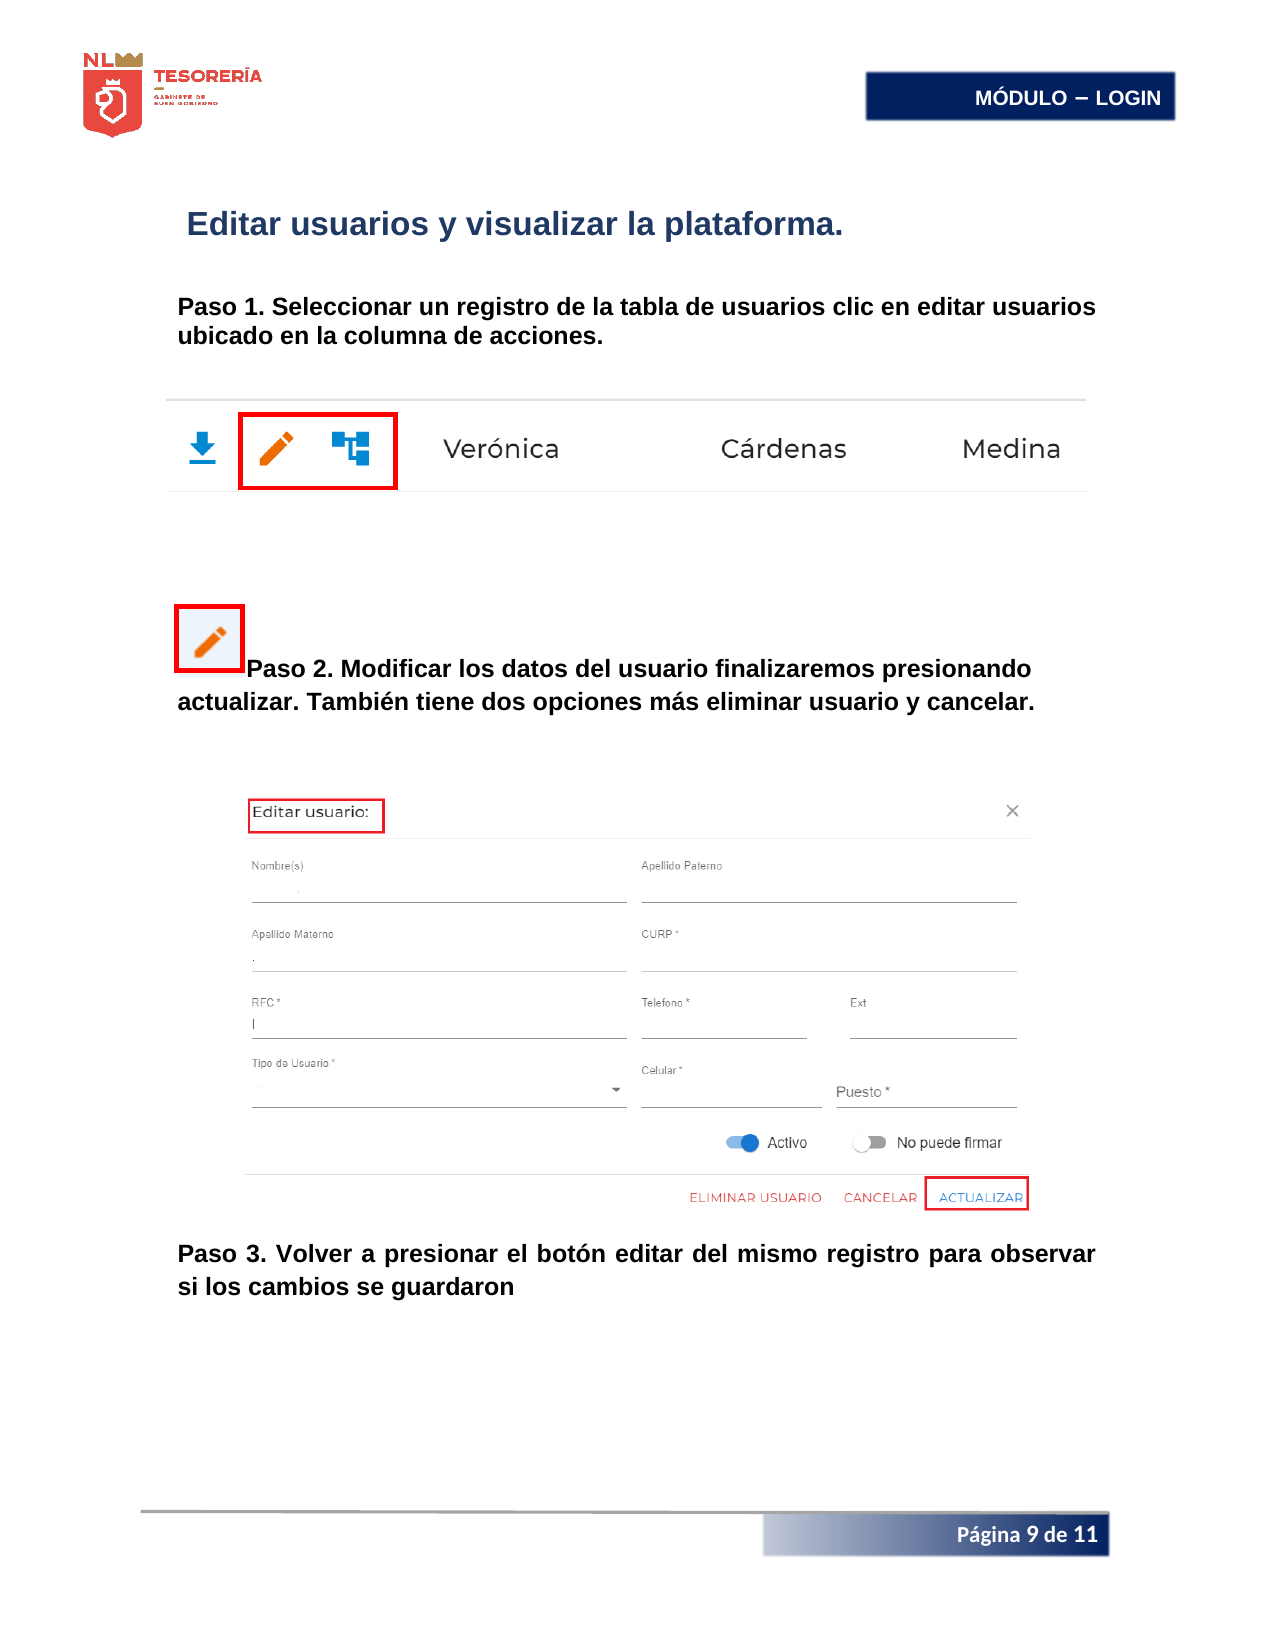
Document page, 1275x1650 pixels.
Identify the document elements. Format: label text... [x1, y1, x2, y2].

picture [177, 608, 246, 677]
text Paso 3. Volver a presionar el botón editar del mismo registro para observar si los cambios se guardaron [177, 1239, 1098, 1301]
text Paso 2. Modificar los datos del usuario finalizaremos presionando actualizar. También tiene dos opciones más eliminar usuario y cancelar. [177, 608, 1098, 715]
subtitle Editar usuarios y visualizar la plataforma. [177, 204, 1098, 242]
picture [166, 398, 1087, 492]
picture [79, 43, 264, 140]
picture [244, 794, 1031, 1215]
picture [179, 609, 240, 668]
text Paso 1. Seleccionar un registro de la tabla de usuarios clic en editar usuarios ubicado en la columna de acciones. [177, 292, 1098, 349]
